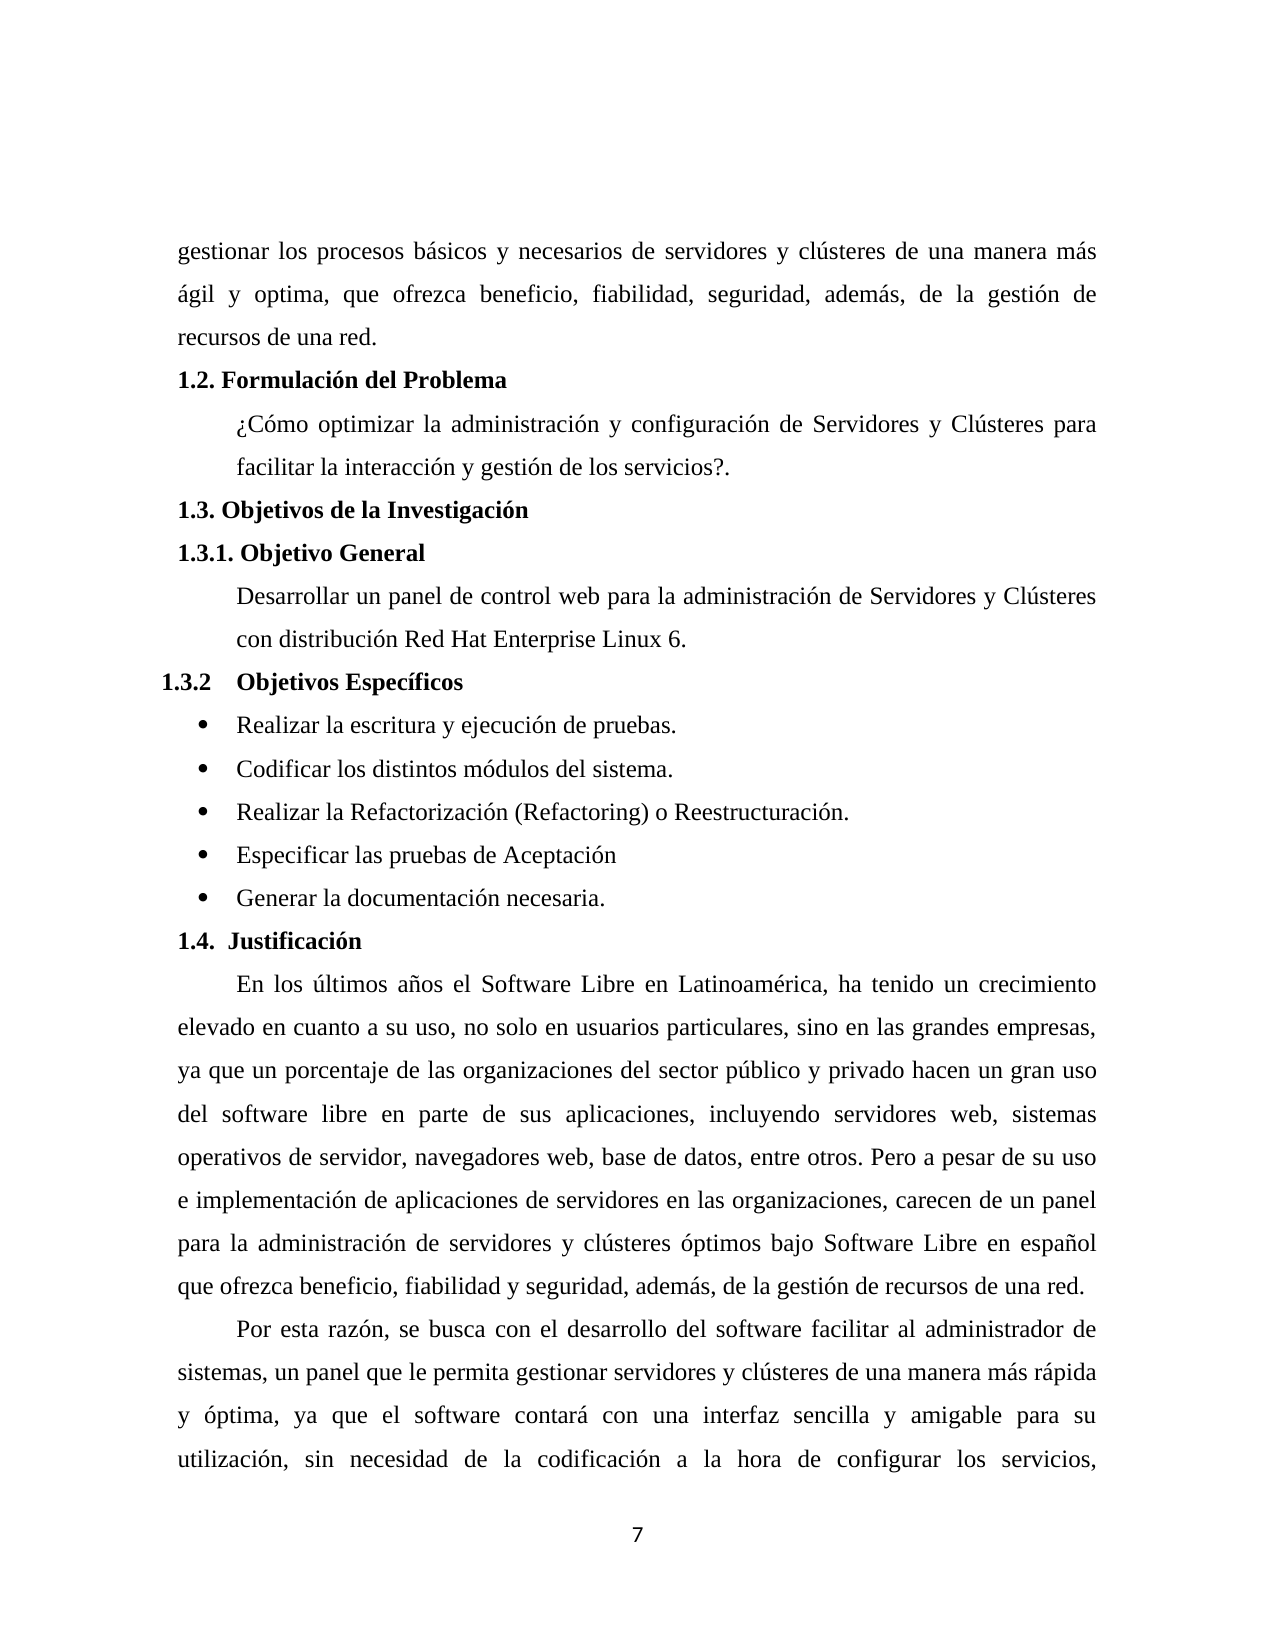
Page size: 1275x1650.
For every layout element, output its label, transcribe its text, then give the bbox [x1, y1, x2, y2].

text Desarrollar un panel de control web para la administración de Servidores y Clústeres con distribución Red Hat Enterprise Linux 6. [236, 581, 1098, 653]
text 1.3.1. Objetivo General [177, 538, 1098, 567]
list Realizar la Refactorización (Refactoring) o Reestructuración. [199, 797, 1098, 826]
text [177, 236, 1098, 351]
list Generar la documentación necesaria. [199, 883, 1098, 912]
list Objetivos Específicos [161, 667, 1098, 696]
text ¿Cómo optimizar la administración y configuración de Servidores y Clústeres para facilitar la interacción y gestión de los servicios?. [236, 409, 1098, 481]
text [177, 1314, 1098, 1472]
text 1.2. Formulación del Problema [177, 366, 1098, 394]
list Especificar las pruebas de Aceptación [199, 840, 1098, 869]
text 1.3. Objetivos de la Investigación [177, 495, 1098, 524]
list Codificar los distintos módulos del sistema. [199, 754, 1098, 782]
list Realizar la escritura y ejecución de pruebas. [199, 711, 1098, 739]
text 1.4. Justificación [177, 926, 1098, 955]
text En los últimos años el Software Libre en Latinoamérica, ha tenido un crecimiento elevado en cuanto a su uso, no solo en usuarios particulares, sino en las grandes empresas, ya que un porcentaje de las organizaciones del sector público y privado hacen un gran uso del software libre en parte de sus aplicaciones, incluyendo servidores web, sistemas operativos de servidor, navegadores web, base de datos, entre otros. Pero a pesar de su uso e implementación de aplicaciones de servidores en las organizaciones, carecen de un panel para la administración de servidores y clústeres óptimos bajo Software Libre en español que ofrezca beneficio, fiabilidad y seguridad, además, de la gestión de recursos de una red. [177, 969, 1098, 1300]
